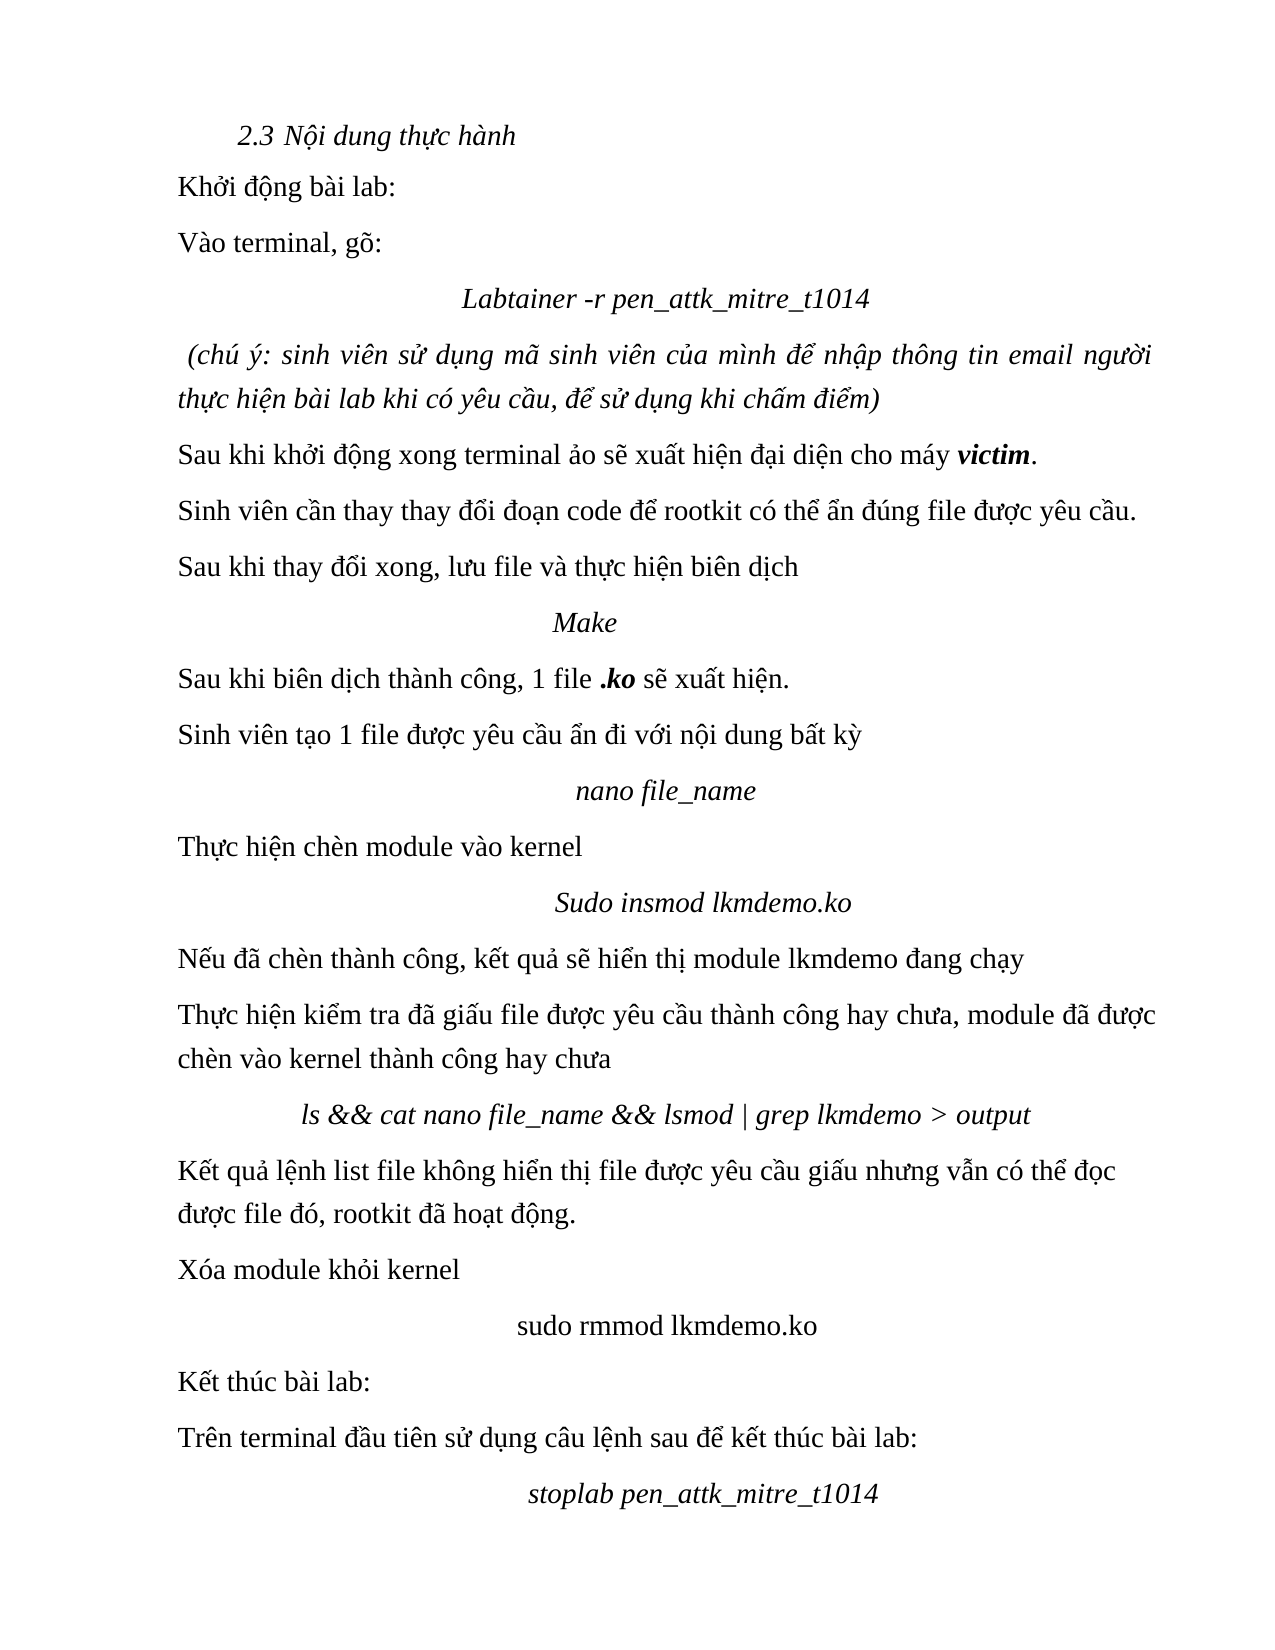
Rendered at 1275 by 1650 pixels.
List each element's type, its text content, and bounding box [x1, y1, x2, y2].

text Xóa module khỏi kernel [177, 1252, 1157, 1286]
text Sinh viên tạo 1 file được yêu cầu ẩn đi với nội dung bất kỳ [177, 717, 1157, 751]
text Vào terminal, gõ: [177, 225, 1157, 259]
text Sau khi khởi động xong terminal ảo sẽ xuất hiện đại diện cho máy victim. [177, 437, 1157, 470]
list Nội dung thực hành [237, 118, 1157, 152]
text Kết thúc bài lab: [177, 1364, 1157, 1398]
text Make [177, 605, 1157, 638]
text Trên terminal đầu tiên sử dụng câu lệnh sau để kết thúc bài lab: [177, 1421, 1157, 1454]
text Kết quả lệnh list file không hiển thị file được yêu cầu giấu nhưng vẫn có thể đọc được file đó, rootkit đã hoạt động. [177, 1153, 1157, 1230]
text Thực hiện chèn module vào kernel [177, 829, 1157, 863]
text Sau khi thay đổi xong, lưu file và thực hiện biên dịch [177, 549, 1157, 582]
text Sinh viên cần thay thay đổi đoạn code để rootkit có thể ẩn đúng file được yêu cầu. [177, 493, 1157, 526]
text sudo rmmod lkmdemo.ko [177, 1308, 1157, 1342]
text (chú ý: sinh viên sử dụng mã sinh viên của mình để nhập thông tin email người thực hiện bài lab khi có yêu cầu, để sử dụng khi chấm điểm) [177, 337, 1157, 414]
text Thực hiện kiểm tra đã giấu file được yêu cầu thành công hay chưa, module đã được chèn vào kernel thành công hay chưa [177, 997, 1157, 1074]
text Nếu đã chèn thành công, kết quả sẽ hiển thị module lkmdemo đang chạy [177, 941, 1157, 975]
text Sau khi biên dịch thành công, 1 file .ko sẽ xuất hiện. [177, 661, 1157, 694]
text Khởi động bài lab: [177, 169, 1157, 203]
text stoplab pen_attk_mitre_t1014 [177, 1477, 1157, 1510]
text Labtainer -r pen_attk_mitre_t1014 [177, 281, 1157, 315]
text ls && cat nano file_name && lsmod | grep lkmdemo > output [177, 1097, 1157, 1130]
text Sudo insmod lkmdemo.ko [177, 885, 1157, 919]
text nano file_name [177, 773, 1157, 807]
